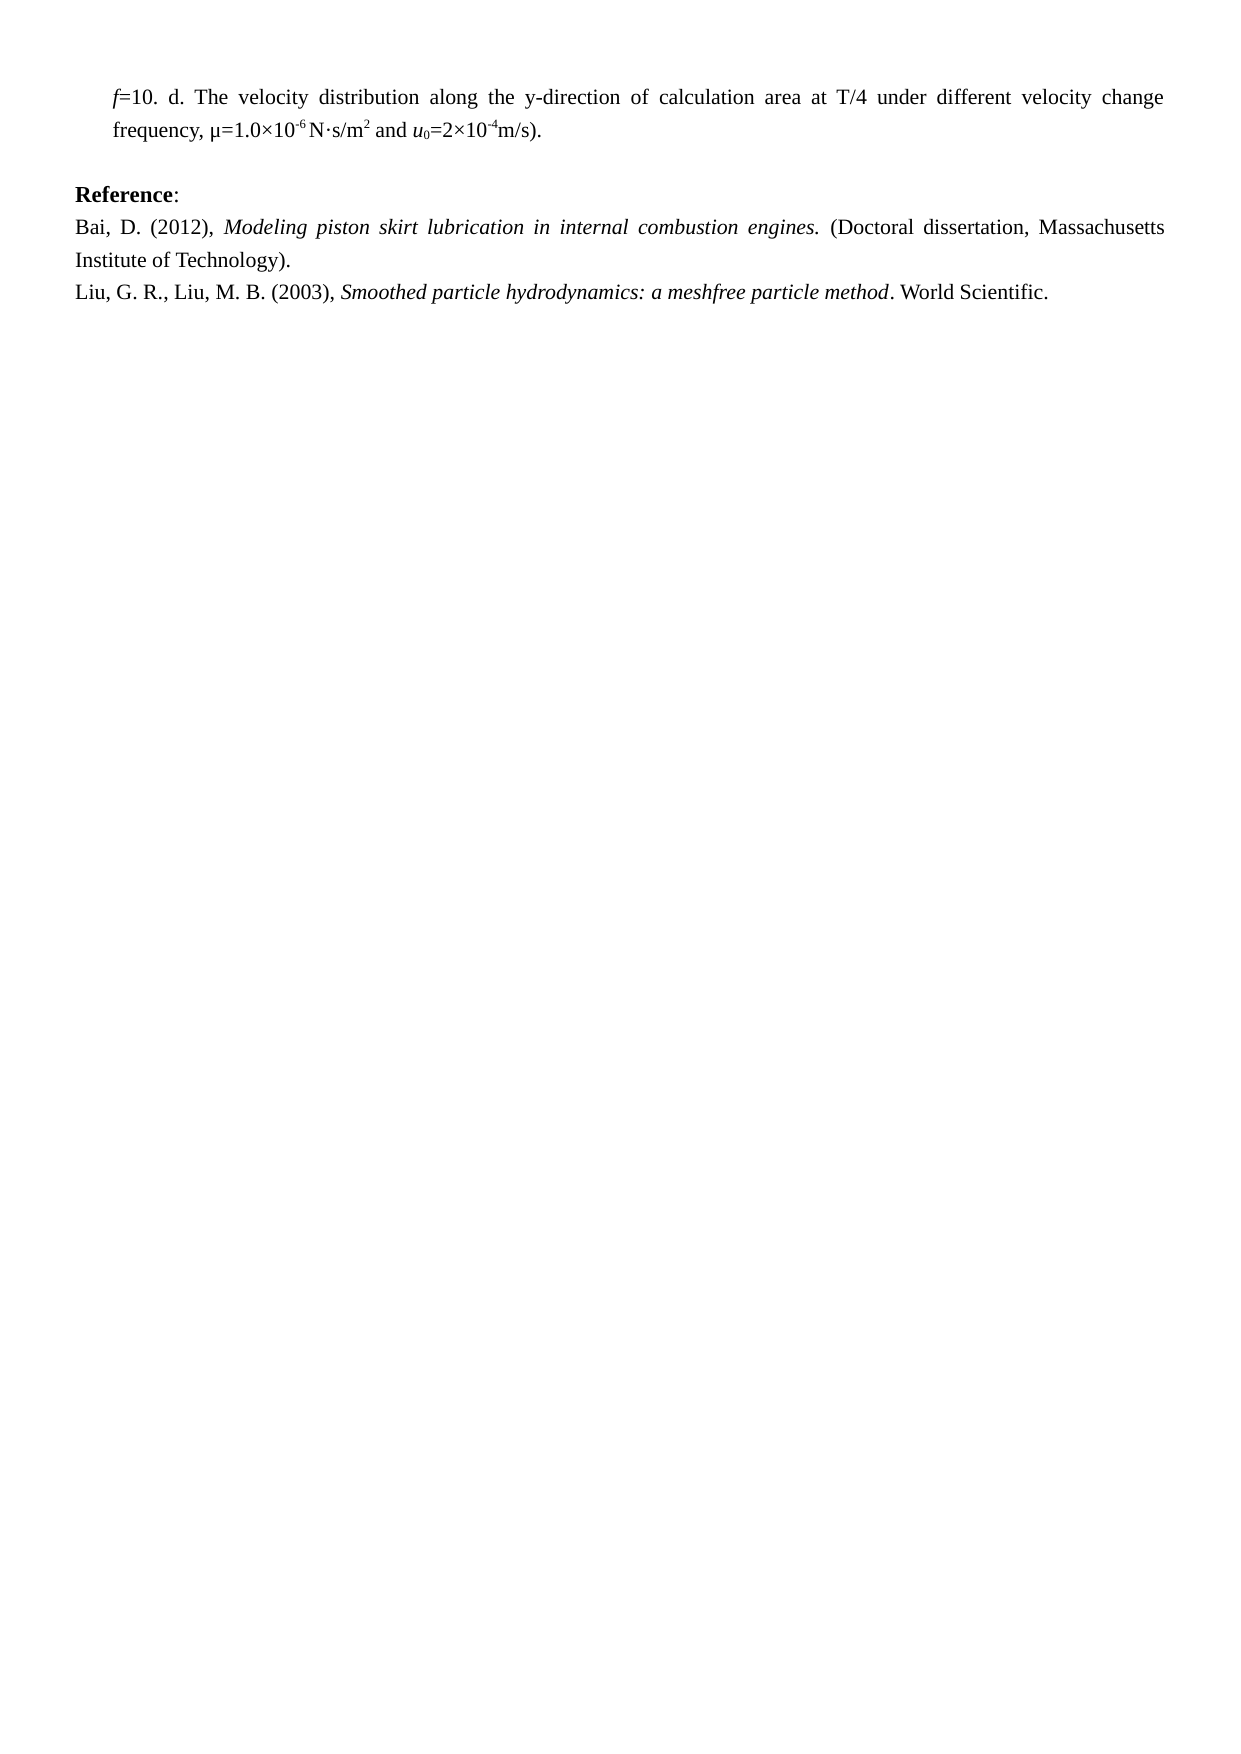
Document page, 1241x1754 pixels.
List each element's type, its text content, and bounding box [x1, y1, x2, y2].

text Reference: [75, 178, 1165, 211]
text Liu, G. R., Liu, M. B. (2003), Smoothed particle hydrodynamics: a meshfree particle method. World Scientific. [75, 276, 1165, 308]
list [112, 81, 1165, 146]
text Bai, D. (2012), Modeling piston skirt lubrication in internal combustion engines. (Doctoral dissertation, Massachusetts Institute of Technology). [75, 211, 1165, 276]
